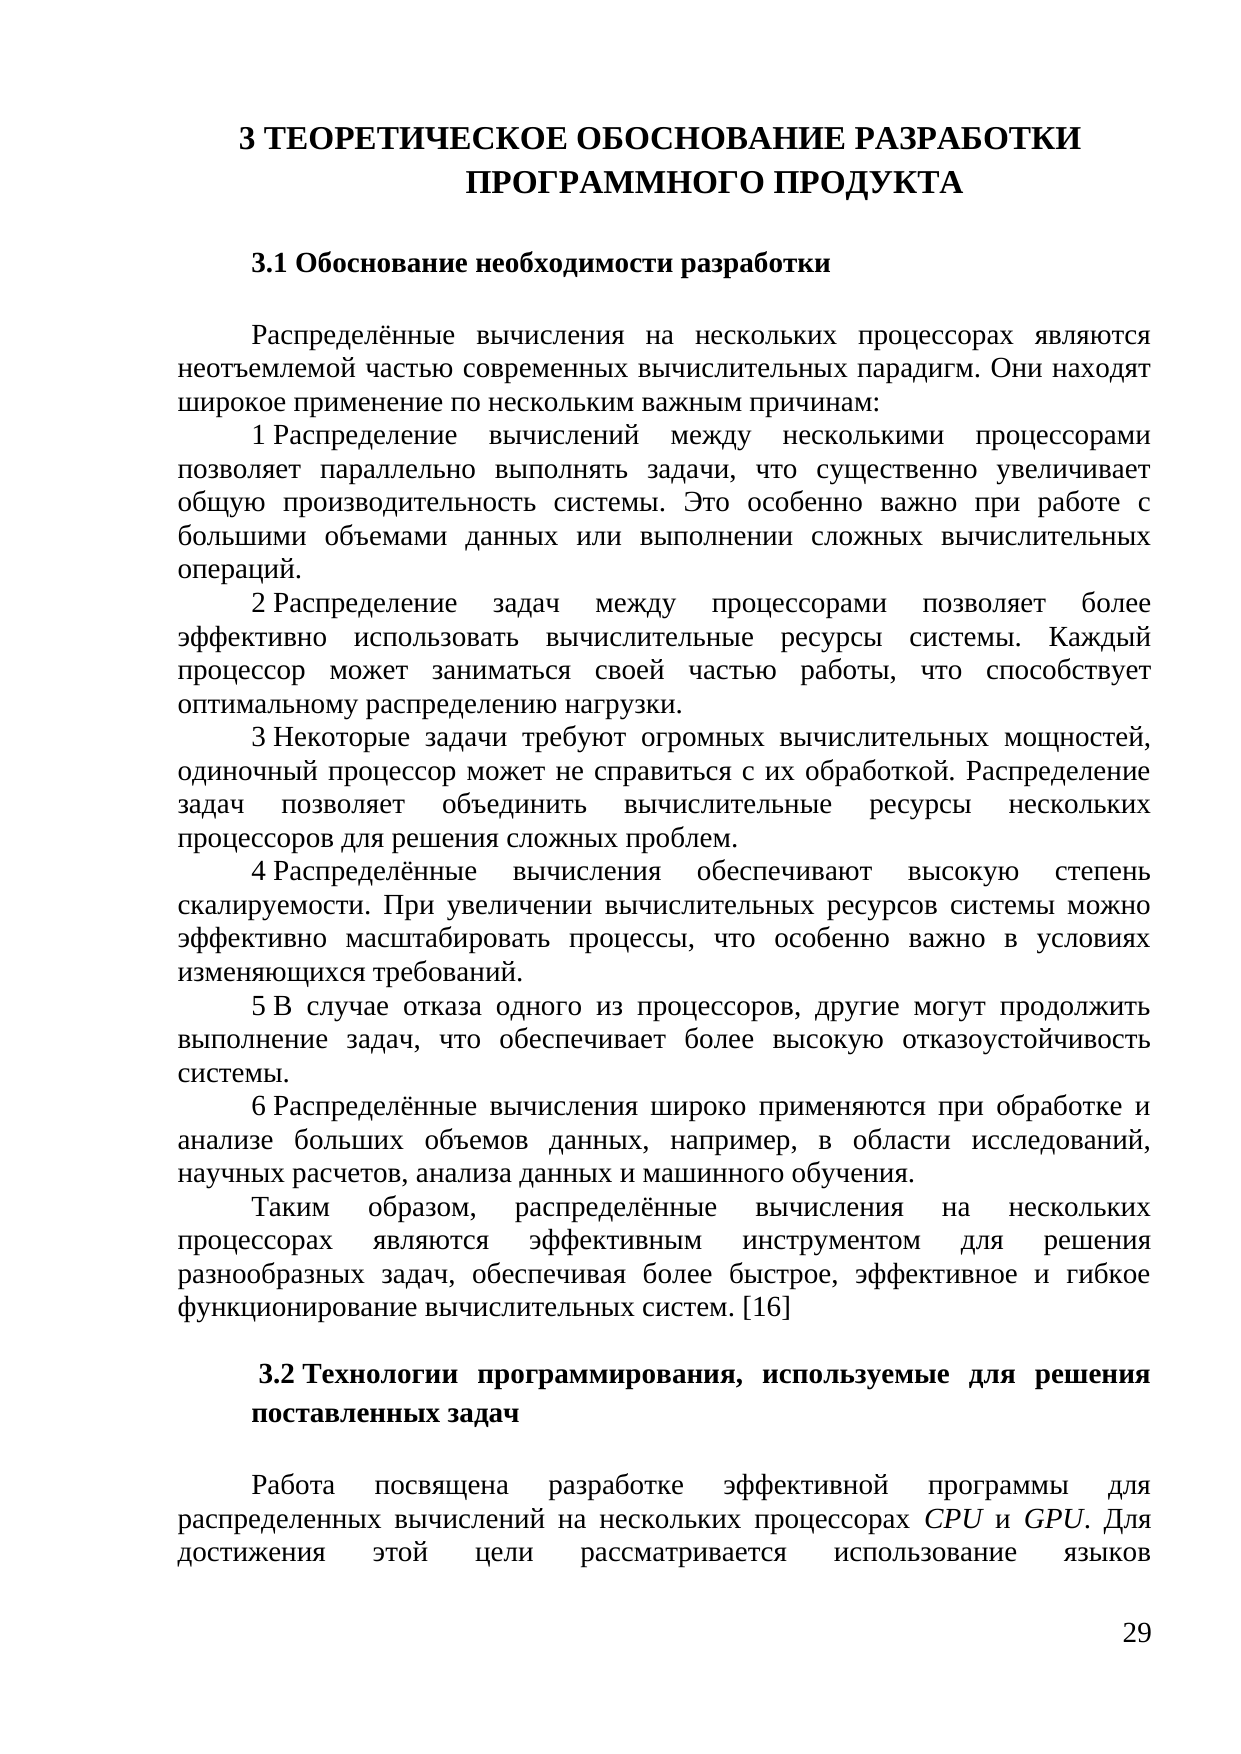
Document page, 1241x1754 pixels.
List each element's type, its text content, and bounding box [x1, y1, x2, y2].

text Таким образом, распределённые вычисления на нескольких процессорах являются эффективным инструментом для решения разнообразных задач, обеспечивая более быстрое, эффективное и гибкое функционирование вычислительных систем. [16] [177, 1189, 1152, 1323]
text 3 Некоторые задачи требуют огромных вычислительных мощностей, одиночный процессор может не справиться с их обработкой. Распределение задач позволяет объединить вычислительные ресурсы нескольких процессоров для решения сложных проблем. [177, 719, 1152, 853]
text 2 Распределение задач между процессорами позволяет более эффективно использовать вычислительные ресурсы системы. Каждый процессор может заниматься своей частью работы, что способствует оптимальному распределению нагрузки. [177, 585, 1152, 719]
text 1 Распределение вычислений между несколькими процессорами позволяет параллельно выполнять задачи, что существенно увеличивает общую производительность системы. Это особенно важно при работе с большими объемами данных или выполнении сложных вычислительных операций. [177, 417, 1152, 585]
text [177, 1467, 1152, 1568]
list 3.1 Обоснование необходимости разработки [251, 245, 1152, 278]
subtitle 3 теоретическое обоснование разработки программного продукта [177, 118, 1152, 201]
text 5 В случае отказа одного из процессоров, другие могут продолжить выполнение задач, что обеспечивает более высокую отказоустойчивость системы. [177, 988, 1152, 1088]
list 3.2 Технологии программирования, используемые для решения поставленных задач [251, 1357, 1152, 1429]
text 6 Распределённые вычисления широко применяются при обработке и анализе больших объемов данных, например, в области исследований, научных расчетов, анализа данных и машинного обучения. [177, 1088, 1152, 1189]
text 4 Распределённые вычисления обеспечивают высокую степень скалируемости. При увеличении вычислительных ресурсов системы можно эффективно масштабировать процессы, что особенно важно в условиях изменяющихся требований. [177, 853, 1152, 988]
text Распределённые вычисления на нескольких процессорах являются неотъемлемой частью современных вычислительных парадигм. Они находят широкое применение по нескольким важным причинам: [177, 317, 1152, 417]
